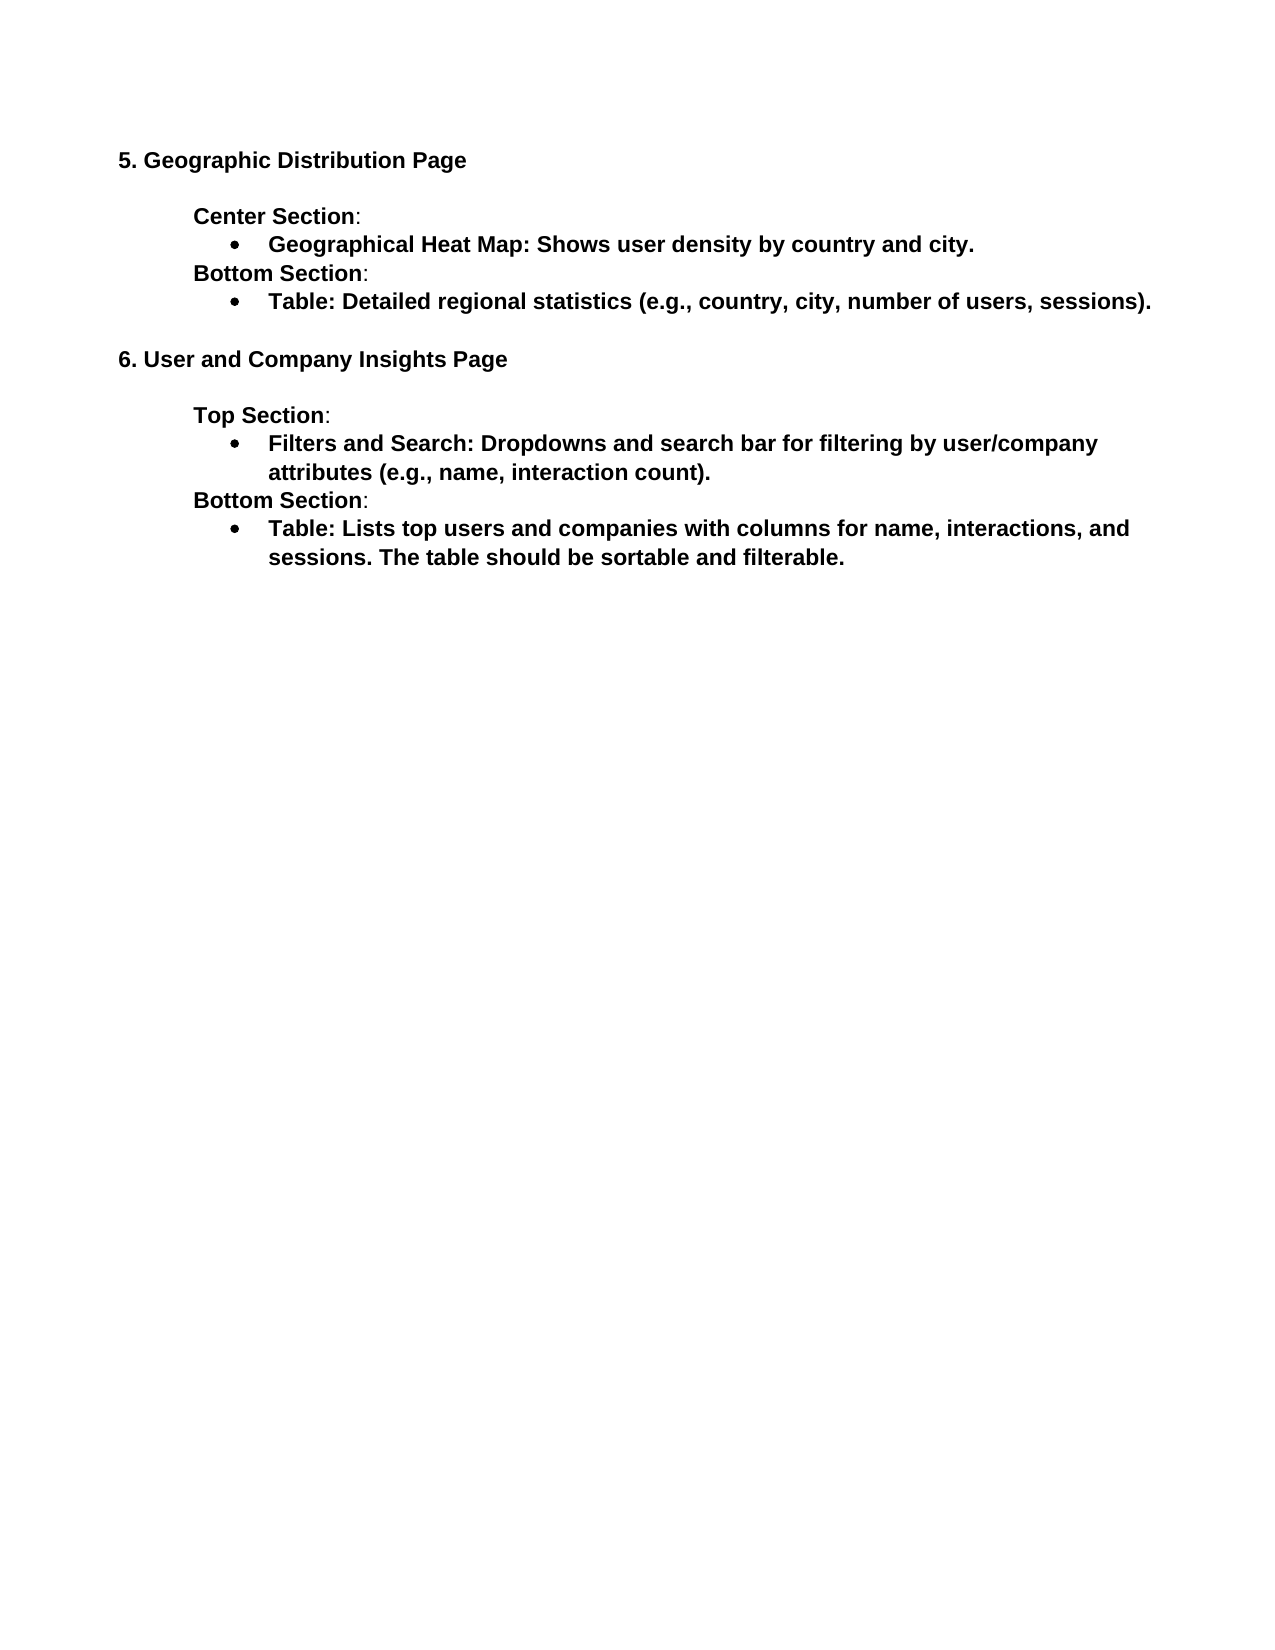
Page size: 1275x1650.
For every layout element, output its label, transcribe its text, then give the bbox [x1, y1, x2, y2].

list Center Section: [193, 203, 1157, 229]
list Filters and Search: Dropdowns and search bar for filtering by user/company attributes (e.g., name, interaction count). [231, 430, 1157, 485]
list Geographical Heat Map: Shows user density by country and city. [231, 231, 1157, 258]
list Table: Detailed regional statistics (e.g., country, city, number of users, sessions). [231, 288, 1157, 315]
subtitle 5. Geographic Distribution Page [118, 147, 1157, 174]
subtitle 6. User and Company Insights Page [118, 346, 1157, 372]
list Bottom Section: [193, 260, 1157, 286]
list Bottom Section: [193, 487, 1157, 513]
list Table: Lists top users and companies with columns for name, interactions, and sessions. The table should be sortable and filterable. [231, 515, 1157, 570]
list Top Section: [193, 402, 1157, 428]
